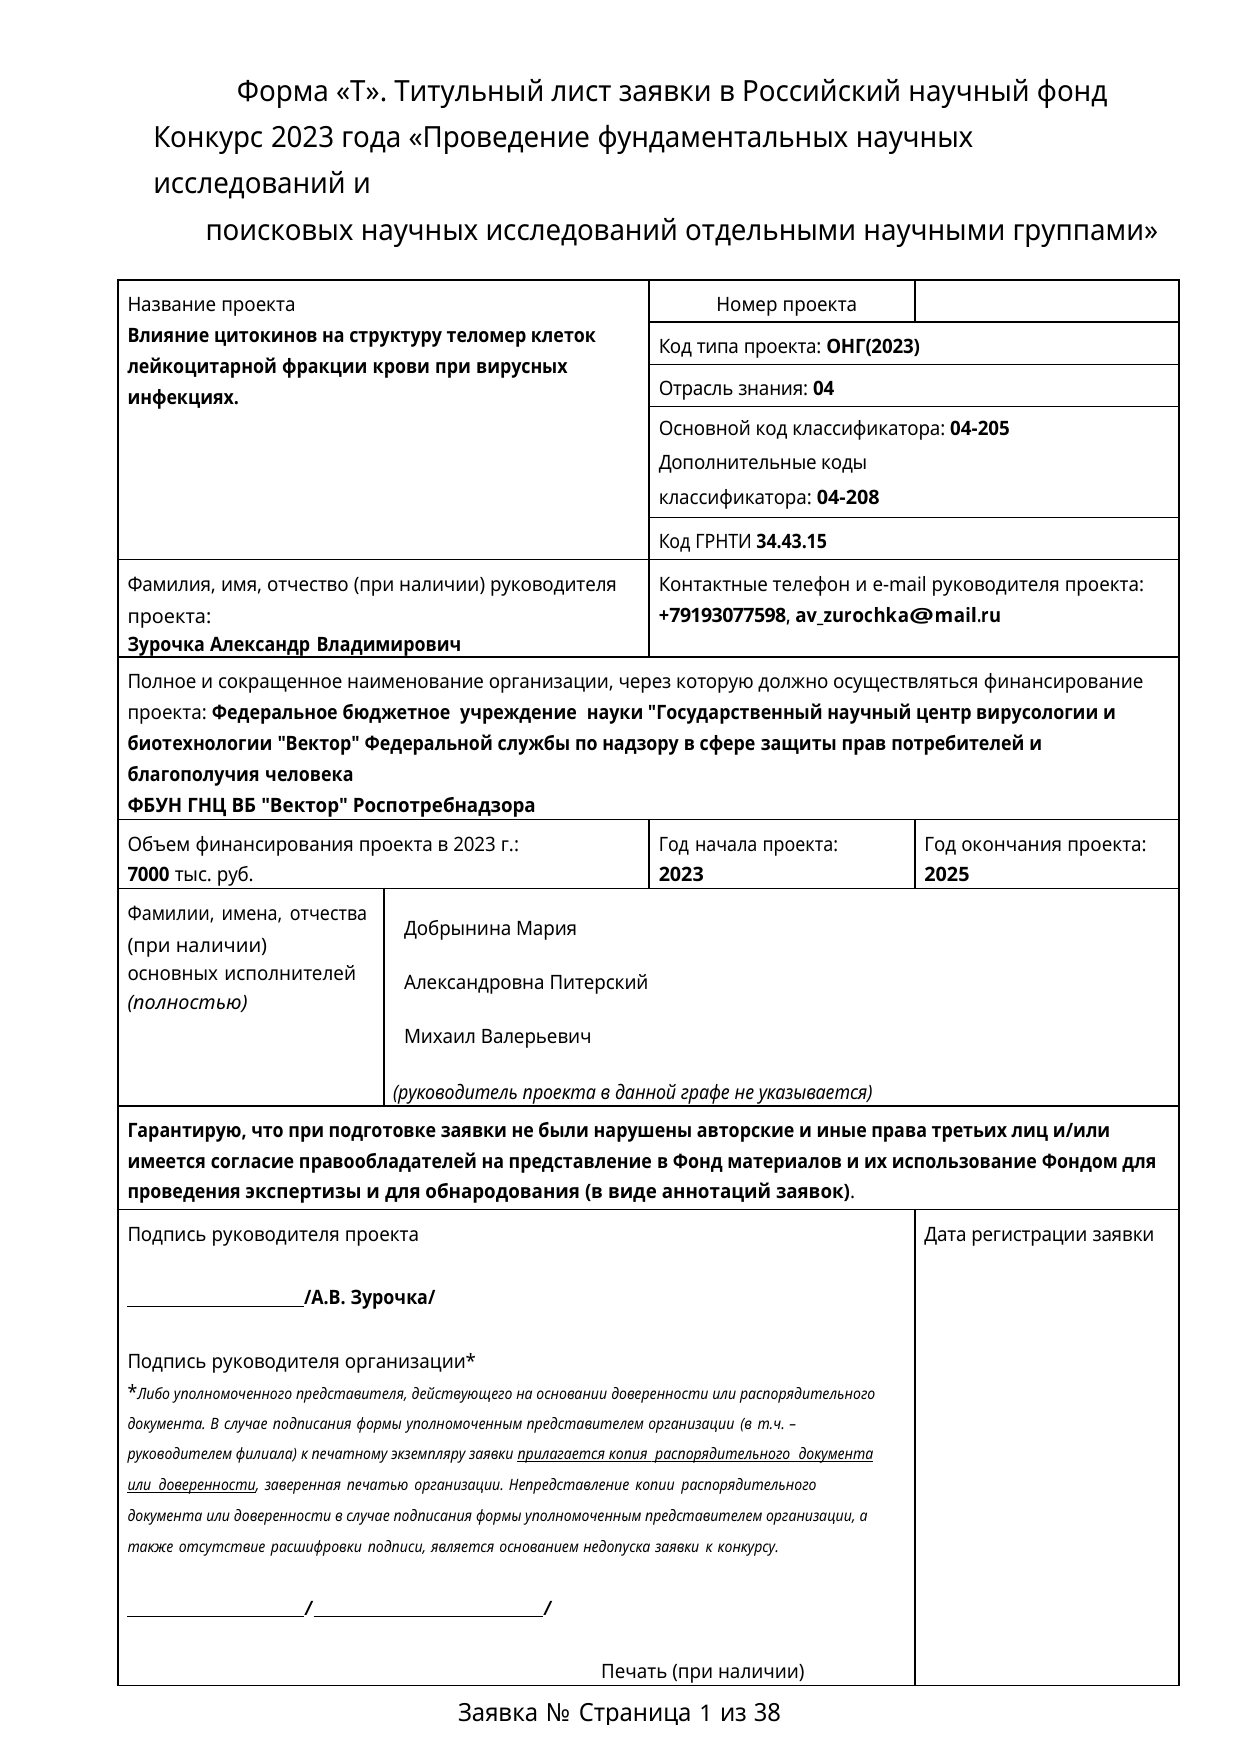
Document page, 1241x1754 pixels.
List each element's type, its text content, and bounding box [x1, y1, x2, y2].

table_cell Код ГРНТИ 34.43.15 [650, 518, 1178, 559]
table_cell Гарантирую, что при подготовке заявки не были нарушены авторские и иные права третьих лиц и/или имеется согласие правообладателей на представление в Фонд материалов и их использование Фондом для проведения экспертизы и для обнародования (в виде аннотаций заявок). [119, 1107, 1178, 1209]
table_cell Фамилия, имя, отчество (при наличии) руководителя проекта: Зурочка Александр Владимирович [119, 560, 648, 656]
table_header [916, 281, 1178, 321]
text поисковых научных исследований отдельными научными группами» [205, 209, 1192, 249]
subtitle Форма «Т». Титульный лист заявки в Российский научный фонд Конкурс 2023 года «Проведение фундаментальных научных исследований и [153, 70, 1168, 202]
table_cell Объем финансирования проекта в 2023 г.: 7000 тыс. руб. [119, 820, 648, 888]
table_header Название проекта Влияние цитокинов на структуру теломер клеток лейкоцитарной фракции крови при вирусных инфекциях. [119, 281, 648, 559]
table_header Номер проекта [650, 281, 914, 321]
table_cell Контактные телефон и e-mail руководителя проекта: +79193077598, av_zurochka@mail.ru [650, 560, 1178, 656]
table_cell Добрынина Мария Александровна Питерский Михаил Валерьевич (руководитель проекта в данной графе не указывается) [385, 889, 1178, 1105]
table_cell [119, 1210, 914, 1685]
table_cell Год начала проекта: 2023 [650, 820, 914, 888]
table_cell Отрасль знания: 04 [650, 365, 1178, 406]
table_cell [916, 1210, 1178, 1685]
table_cell Основной код классификатора: 04-205 Дополнительные коды классификатора: 04-208 [650, 407, 1178, 517]
table_cell Код типа проекта: ОНГ(2023) [650, 323, 1178, 363]
table_cell Фамилии, имена, отчества (при наличии) основных исполнителей (полностью) [119, 889, 383, 1105]
table_cell Год окончания проекта: 2025 [916, 820, 1178, 888]
table_cell Полное и сокращенное наименование организации, через которую должно осуществляться финансирование проекта: Федеральное бюджетное учреждение науки "Государственный научный центр вирусологии и биотехнологии "Вектор" Федеральной службы по надзору в сфере защиты прав потребителей и благополучия человека ФБУН ГНЦ ВБ "Вектор" Роспотребнадзора [119, 658, 1178, 818]
